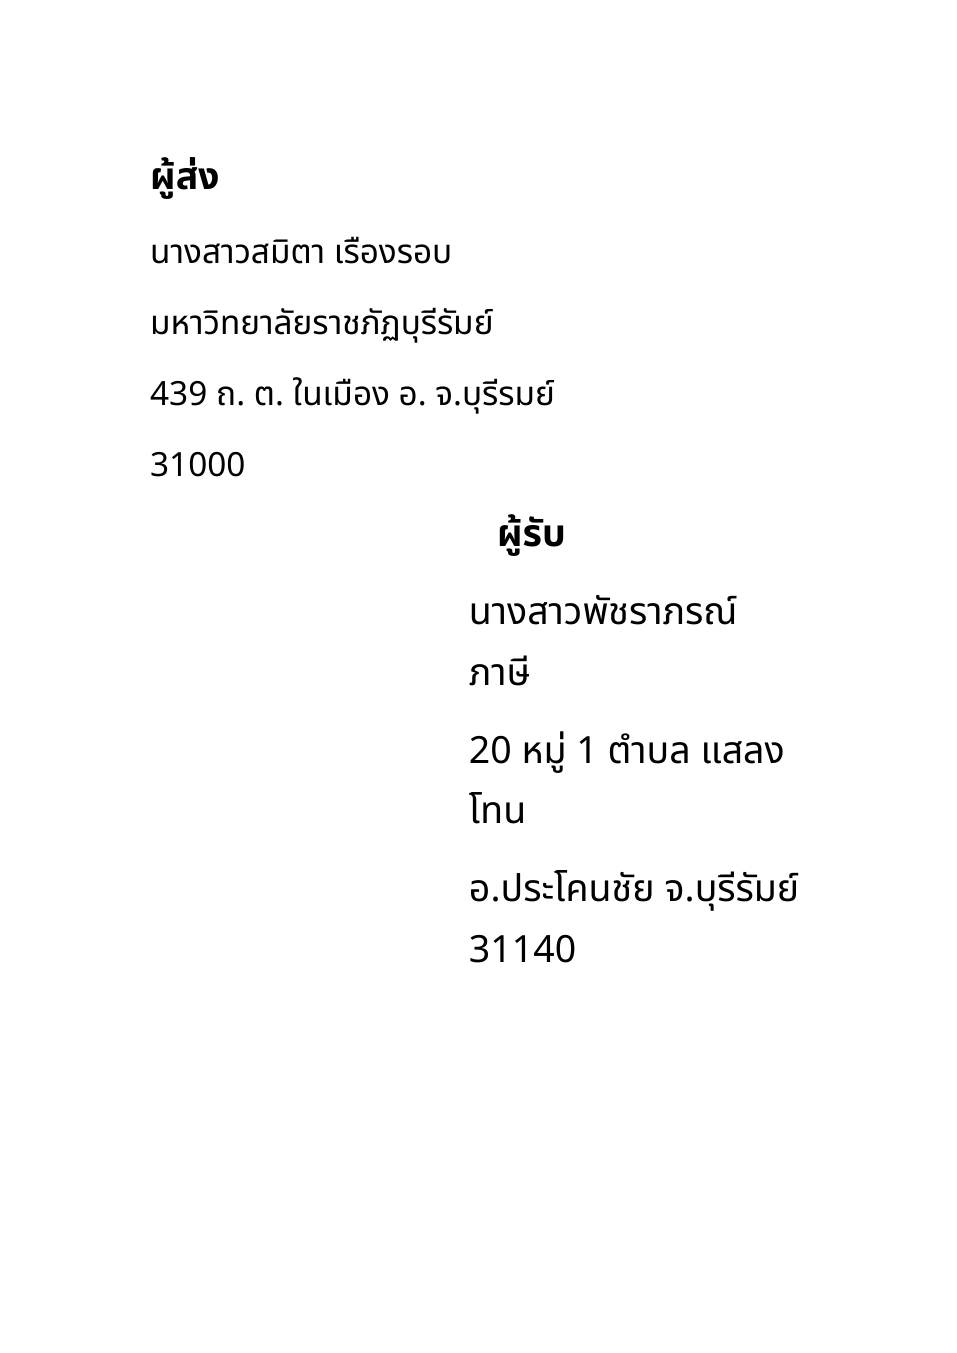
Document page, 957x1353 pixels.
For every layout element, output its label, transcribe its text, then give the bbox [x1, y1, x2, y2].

text นางสาวสมิตา เรืองรอบ [150, 228, 807, 278]
text อ.ประโคนชัย จ.บุรีรัมย์ 31140 [469, 862, 807, 974]
text ผู้รับ [497, 507, 807, 563]
text มหาวิทยาลัยราชภัฏบุรีรัมย์ [150, 299, 807, 349]
text 439 ถ. ต. ในเมือง อ. จ.บุรีรมย์ [150, 370, 807, 421]
text นางสาวพัชราภรณ์ ภาษี [469, 584, 807, 702]
text 31000 [150, 441, 807, 487]
text ผู้ส่ง [150, 150, 807, 207]
text 20 หมู่ 1 ตำบล แสลงโทน [469, 723, 807, 841]
